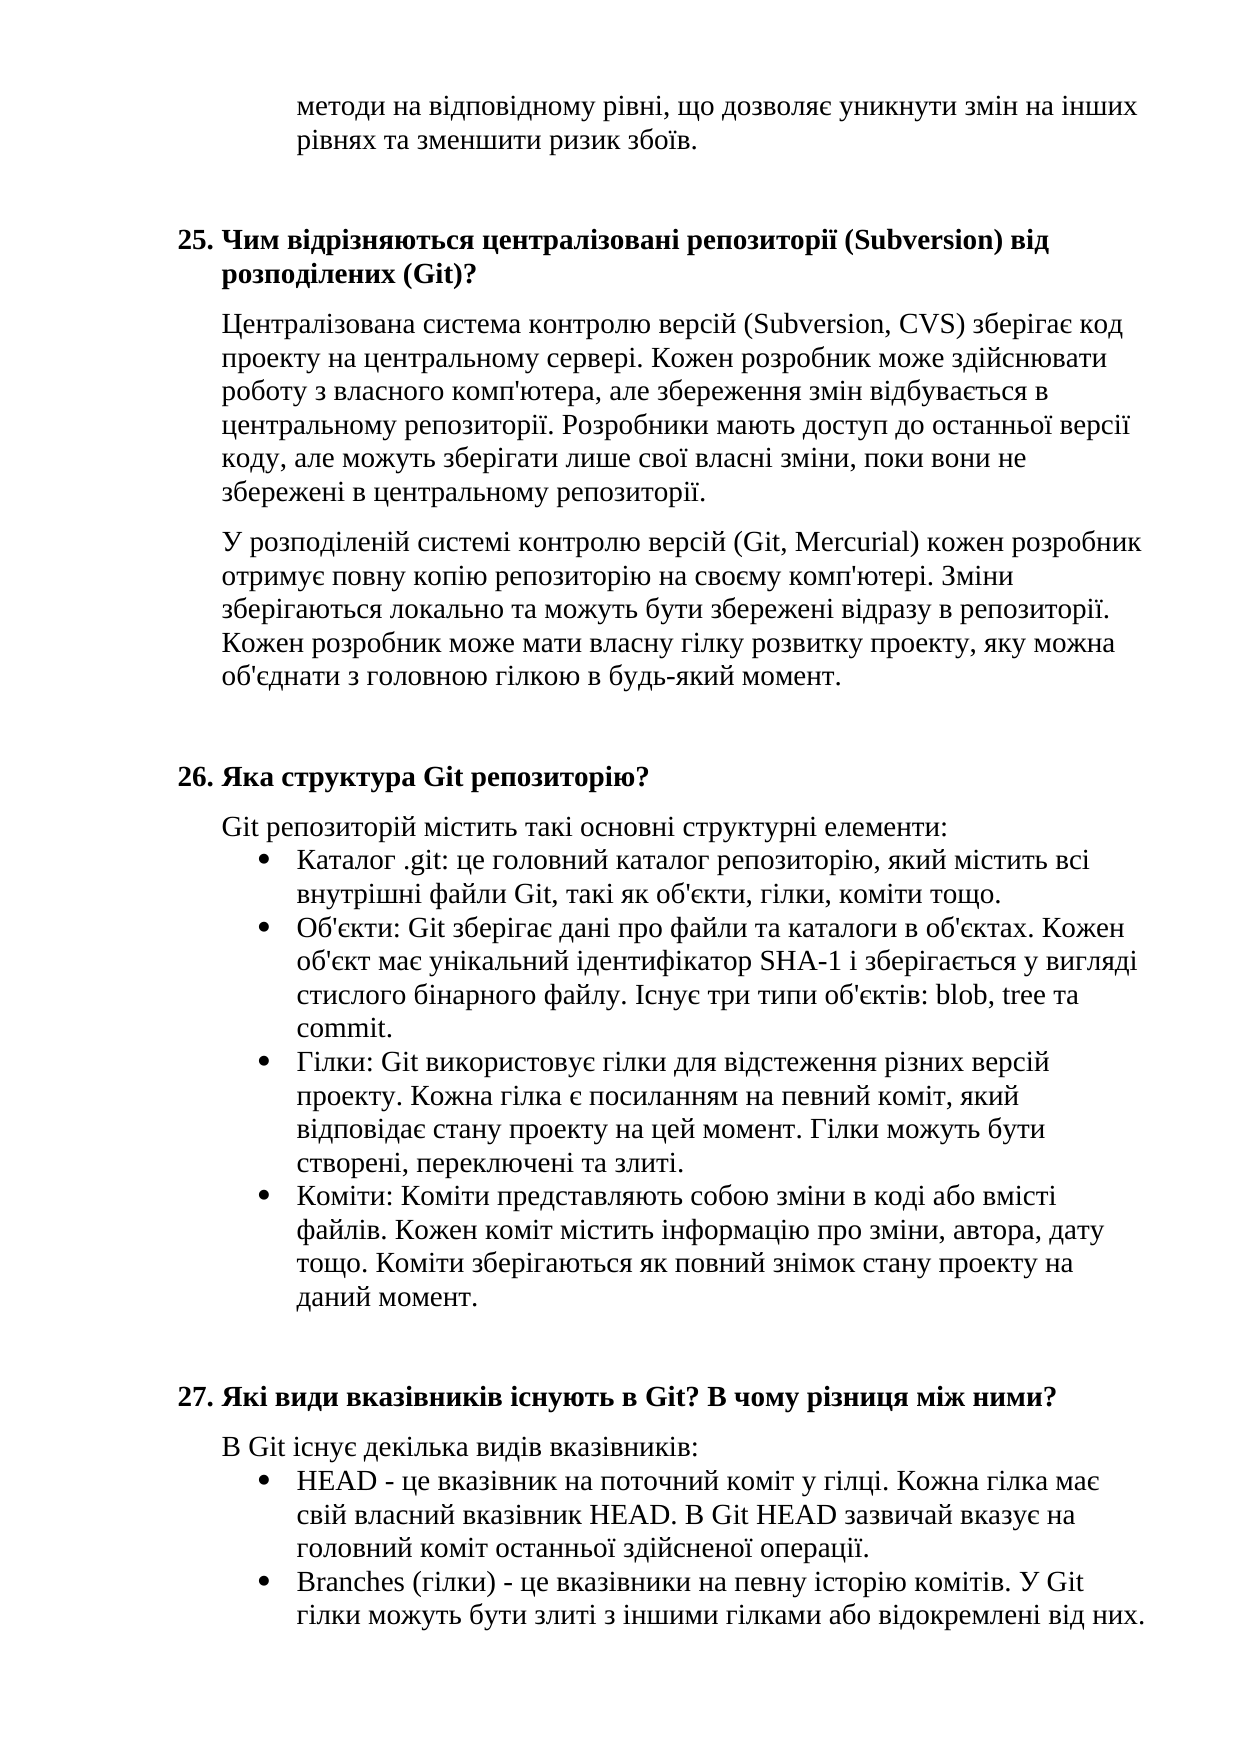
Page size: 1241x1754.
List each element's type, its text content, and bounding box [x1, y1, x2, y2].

list Branches (гілки) - це вказівники на певну історію комітів. У Git гілки можуть бути злиті з іншими гілками або відокремлені від них. [259, 1564, 1152, 1631]
list Git репозиторій містить такі основні структурні елементи: [221, 809, 1152, 842]
list Коміти: Коміти представляють собою зміни в коді або вмісті файлів. Кожен коміт містить інформацію про зміни, автора, дату тощо. Коміти зберігаються як повний знімок стану проекту на даний момент. [259, 1178, 1152, 1312]
list Об'єкти: Git зберігає дані про файли та каталоги в об'єктах. Кожен об'єкт має унікальний ідентифікатор SHA-1 і зберігається у вигляді стислого бінарного файлу. Існує три типи об'єктів: blob, tree та commit. [259, 910, 1152, 1044]
list Яка структура Git репозиторію? [177, 759, 1152, 792]
list Гілки: Git використовує гілки для відстеження різних версій проекту. Кожна гілка є посиланням на певний коміт, який відповідає стану проекту на цей момент. Гілки можуть бути створені, переключені та злиті. [259, 1044, 1152, 1178]
list Централізована система контролю версій (Subversion, CVS) зберігає код проекту на центральному сервері. Кожен розробник може здійснювати роботу з власного комп'ютера, але збереження змін відбувається в центральному репозиторії. Розробники мають доступ до останньої версії коду, але можуть зберігати лише свої власні зміни, поки вони не збережені в центральному репозиторії. [221, 306, 1152, 507]
list HEAD - це вказівник на поточний коміт у гілці. Кожна гілка має свій власний вказівник HEAD. В Git HEAD зазвичай вказує на головний коміт останньої здійсненої операції. [259, 1463, 1152, 1564]
list Чим відрізняються централізовані репозиторії (Subversion) від розподілених (Git)? [177, 222, 1152, 289]
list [259, 88, 1152, 156]
list Які види вказівників існують в Git? В чому різниця між ними? [177, 1379, 1152, 1413]
list У розподіленій системі контролю версій (Git, Mercurial) кожен розробник отримує повну копію репозиторію на своєму комп'ютері. Зміни зберігаються локально та можуть бути збережені відразу в репозиторії. Кожен розробник може мати власну гілку розвитку проекту, яку можна об'єднати з головною гілкою в будь-який момент. [221, 524, 1152, 692]
list Каталог .git: це головний каталог репозиторію, який містить всі внутрішні файли Git, такі як об'єкти, гілки, коміти тощо. [259, 842, 1152, 910]
list В Git існує декілька видів вказівників: [221, 1429, 1152, 1463]
